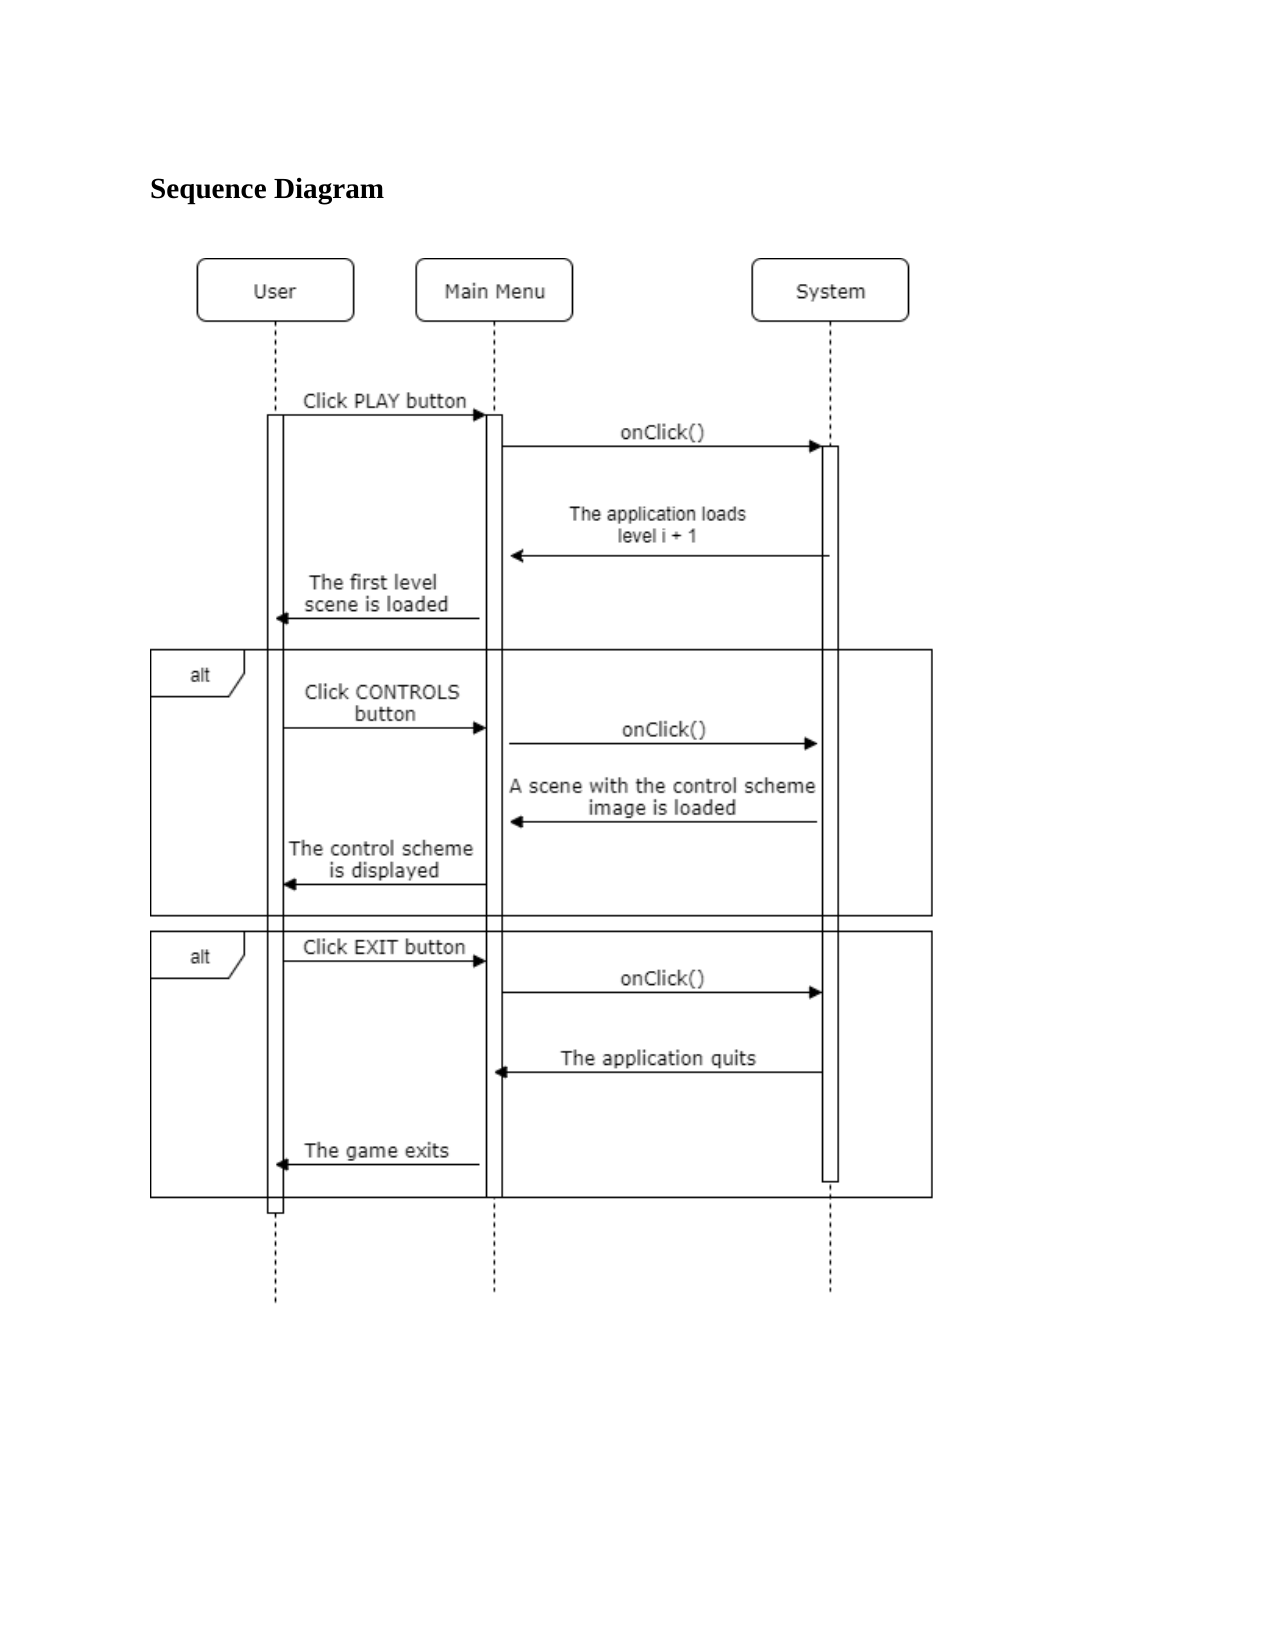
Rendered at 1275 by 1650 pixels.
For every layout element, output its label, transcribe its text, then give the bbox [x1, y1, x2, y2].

picture [150, 258, 933, 1308]
text Sequence Diagram [150, 171, 1125, 204]
